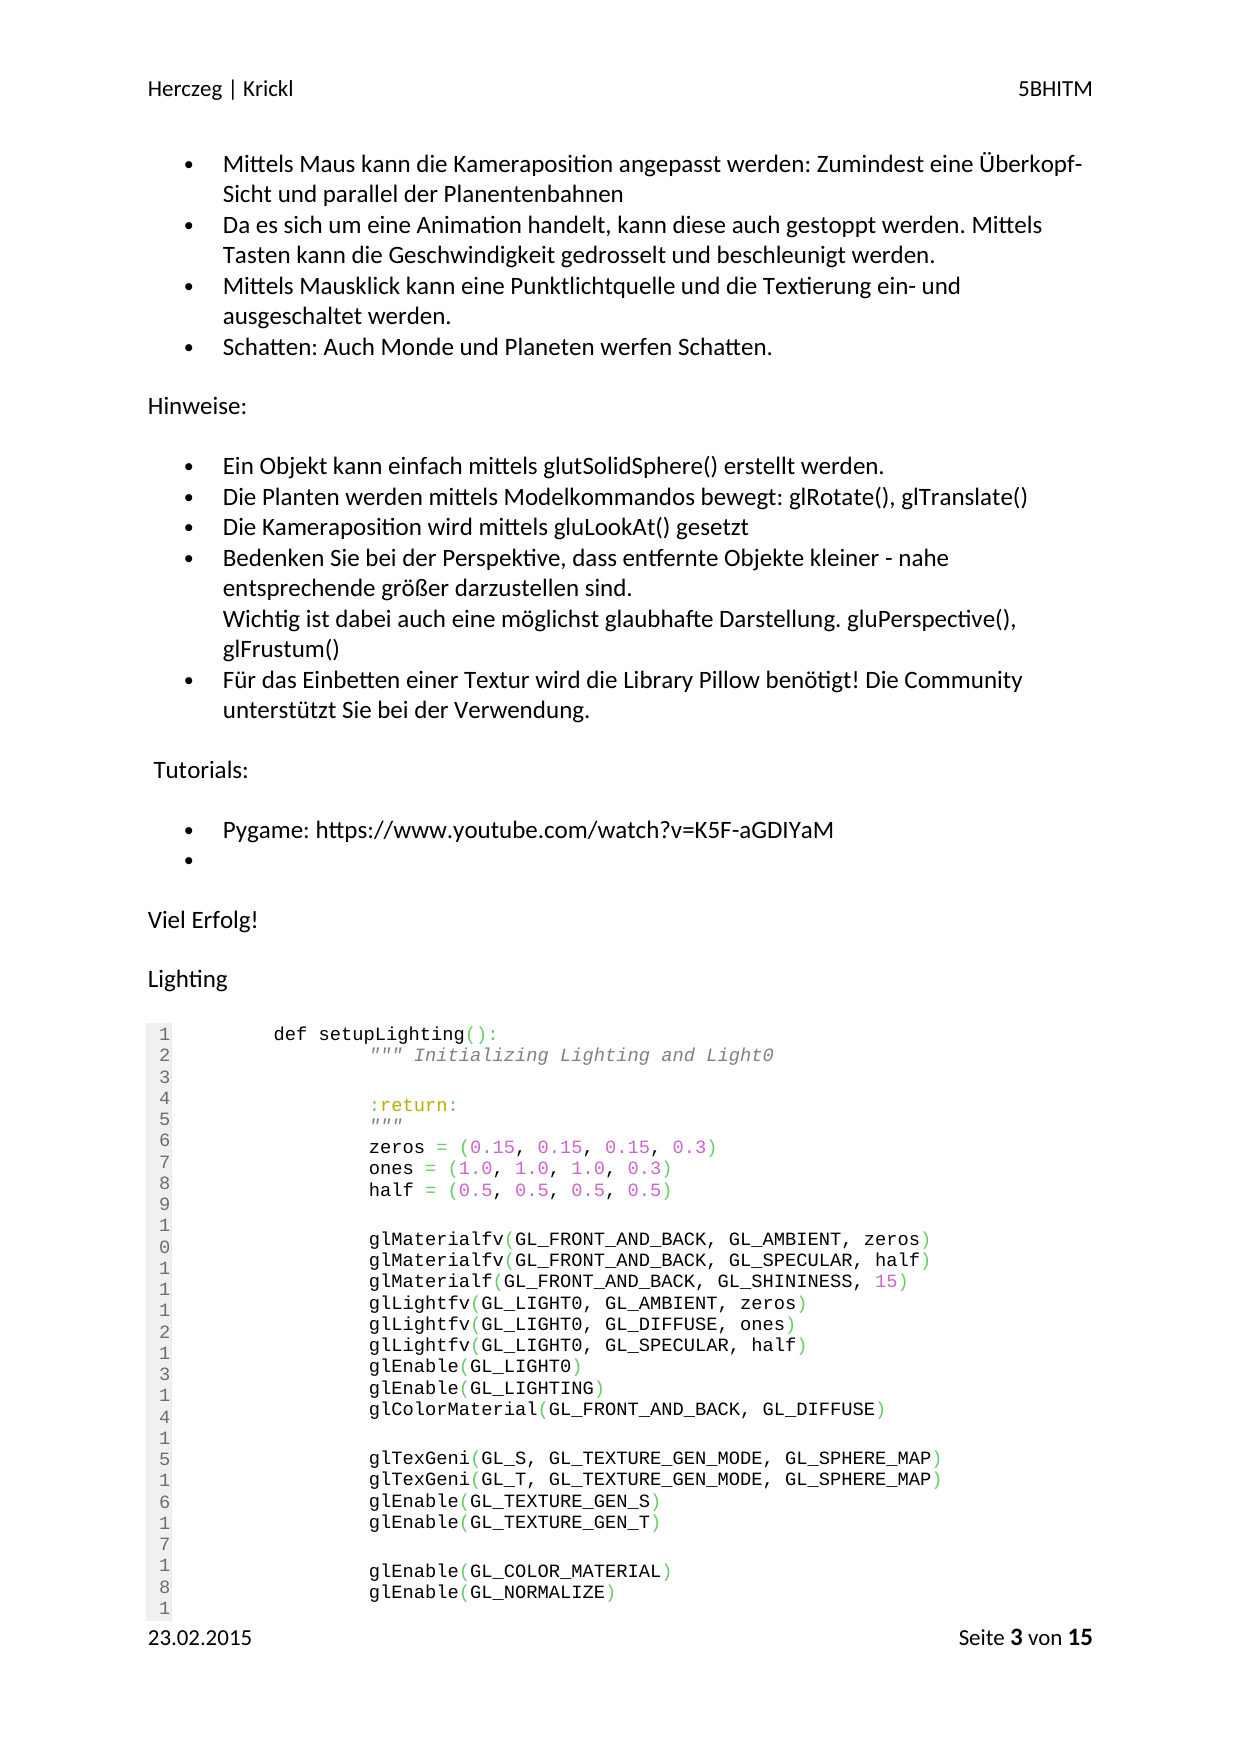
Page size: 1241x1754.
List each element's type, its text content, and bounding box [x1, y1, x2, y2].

list Ein Objekt kann einfach mittels glutSolidSphere() erstellt werden. [185, 450, 1092, 481]
list Bedenken Sie bei der Perspektive, dass entfernte Objekte kleiner - nahe entsprechende größer darzustellen sind. Wichtig ist dabei auch eine möglichst glaubhafte Darstellung. gluPerspective(), glFrustum() [185, 542, 1092, 664]
text Viel Erfolg! [148, 904, 1092, 934]
text Hinweise: [148, 391, 1092, 421]
list Da es sich um eine Animation handelt, kann diese auch gestoppt werden. Mittels Tasten kann die Geschwindigkeit gedrosselt und beschleunigt werden. [185, 209, 1092, 270]
text Lighting [148, 964, 1092, 994]
table_header 1 2 3 4 5 6 7 8 9 10 11 12 13 14 15 16 17 18 19 20 21 22 23 24 25 26 27 [146, 1023, 172, 1621]
list Pygame: https://www.youtube.com/watch?v=K5F-aGDIYaM [185, 814, 1092, 844]
list Für das Einbetten einer Textur wird die Library Pillow benötigt! Die Community unterstützt Sie bei der Verwendung. [185, 664, 1092, 725]
list Mittels Mausklick kann eine Punktlichtquelle und die Textierung ein- und ausgeschaltet werden. [185, 270, 1092, 331]
list Mittels Maus kann die Kameraposition angepasst werden: Zumindest eine Überkopf-Sicht und parallel der Planentenbahnen [185, 148, 1092, 209]
list Die Planten werden mittels Modelkommandos bewegt: glRotate(), glTranslate() [185, 481, 1092, 511]
list Schatten: Auch Monde und Planeten werfen Schatten. [185, 331, 1092, 361]
list Die Kameraposition wird mittels gluLookAt() gesetzt [185, 511, 1092, 542]
text Tutorials: [148, 754, 1092, 784]
